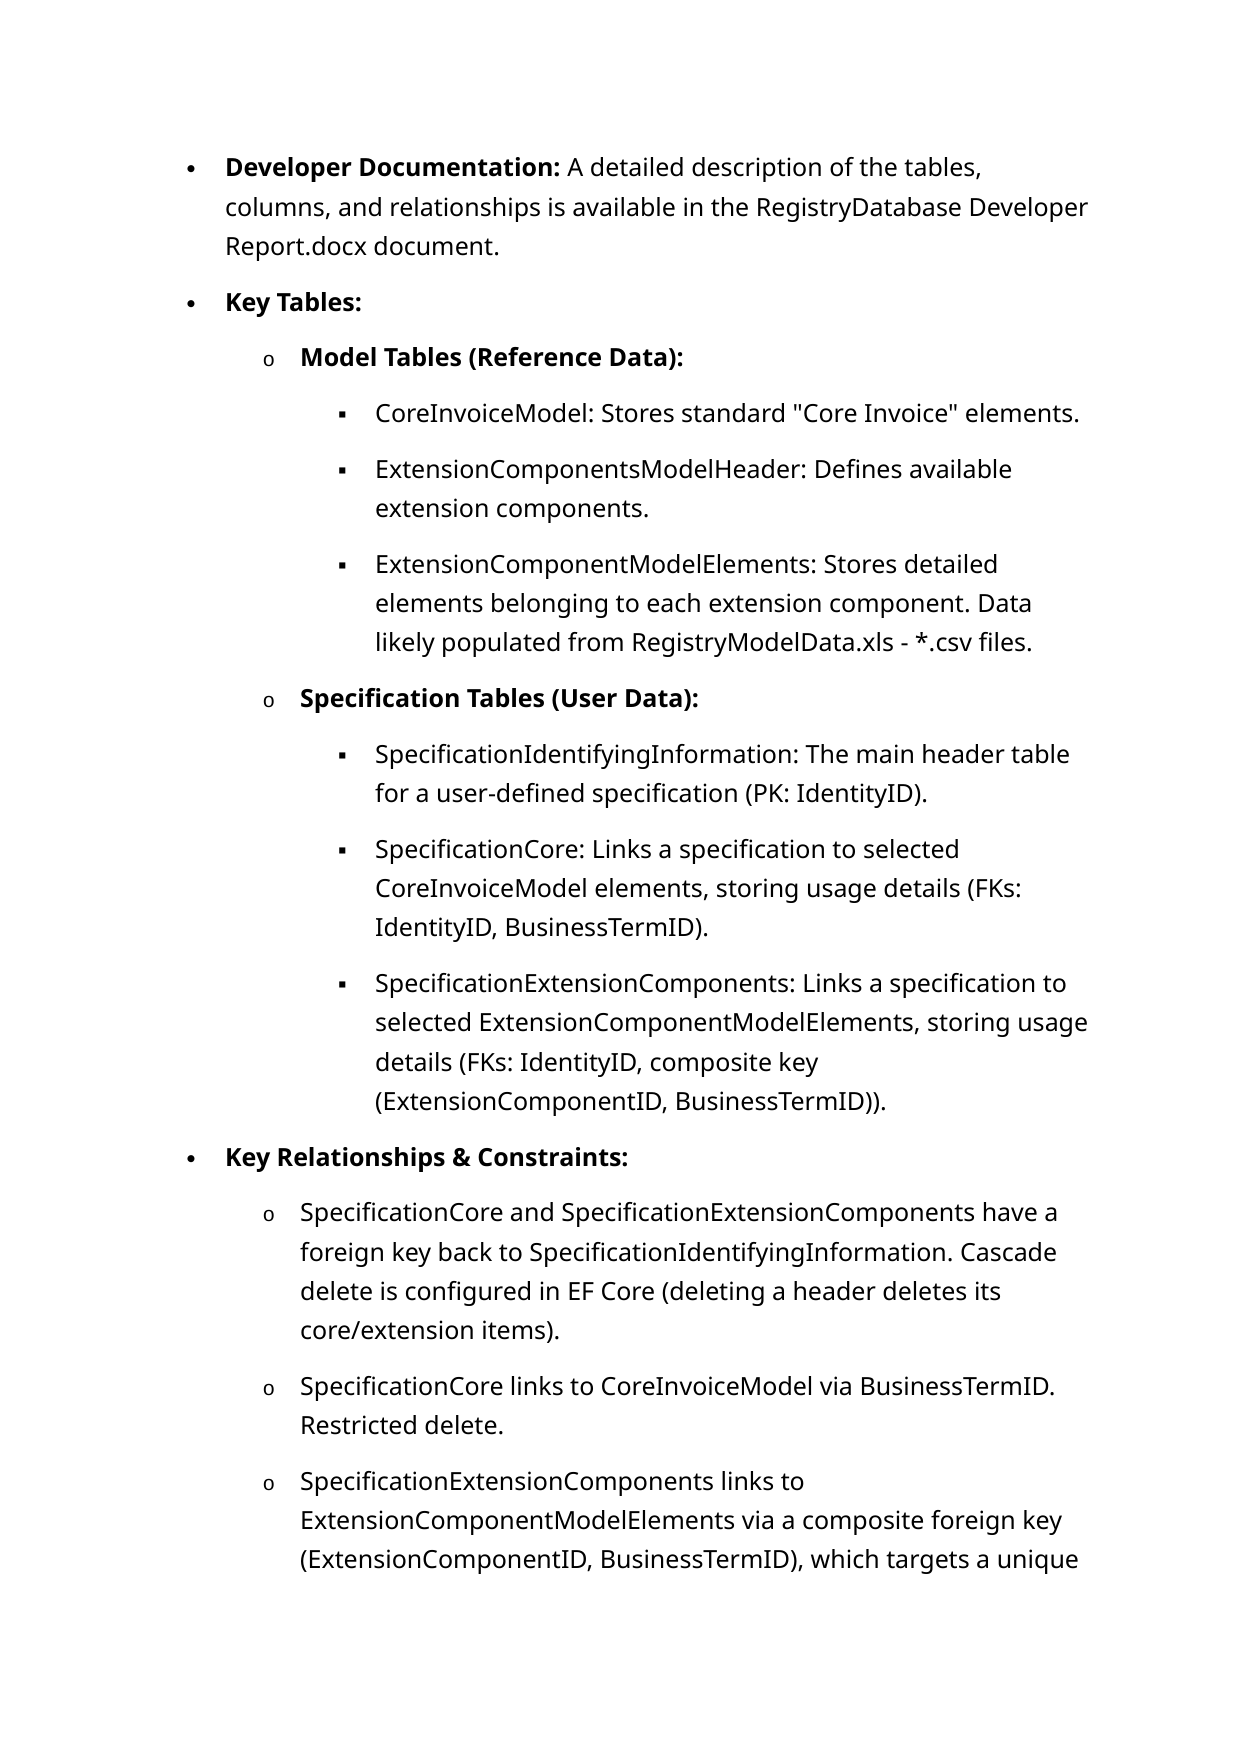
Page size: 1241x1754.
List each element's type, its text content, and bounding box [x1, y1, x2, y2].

list ExtensionComponentsModelHeader: Defines available extension components. [337, 452, 1090, 525]
list Developer Documentation: A detailed description of the tables, columns, and relationships is available in the RegistryDatabase Developer Report.docx document. [187, 150, 1090, 262]
list Key Relationships & Constraints: [187, 1139, 1090, 1173]
list SpecificationCore: Links a specification to selected CoreInvoiceModel elements, storing usage details (FKs: IdentityID, BusinessTermID). [337, 832, 1090, 944]
list SpecificationExtensionComponents: Links a specification to selected ExtensionComponentModelElements, storing usage details (FKs: IdentityID, composite key (ExtensionComponentID, BusinessTermID)). [337, 966, 1090, 1117]
list Key Tables: [187, 284, 1090, 318]
list ExtensionComponentModelElements: Stores detailed elements belonging to each extension component. Data likely populated from RegistryModelData.xls - *.csv files. [337, 547, 1090, 659]
list Model Tables (Reference Data): [262, 340, 1090, 374]
list CoreInvoiceModel: Stores standard "Core Invoice" elements. [337, 396, 1090, 430]
list SpecificationIdentifyingInformation: The main header table for a user-defined specification (PK: IdentityID). [337, 737, 1090, 810]
list Specification Tables (User Data): [262, 681, 1090, 715]
list SpecificationCore links to CoreInvoiceModel via BusinessTermID. Restricted delete. [262, 1368, 1090, 1442]
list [262, 1463, 1090, 1576]
list SpecificationCore and SpecificationExtensionComponents have a foreign key back to SpecificationIdentifyingInformation. Cascade delete is configured in EF Core (deleting a header deletes its core/extension items). [262, 1195, 1090, 1347]
